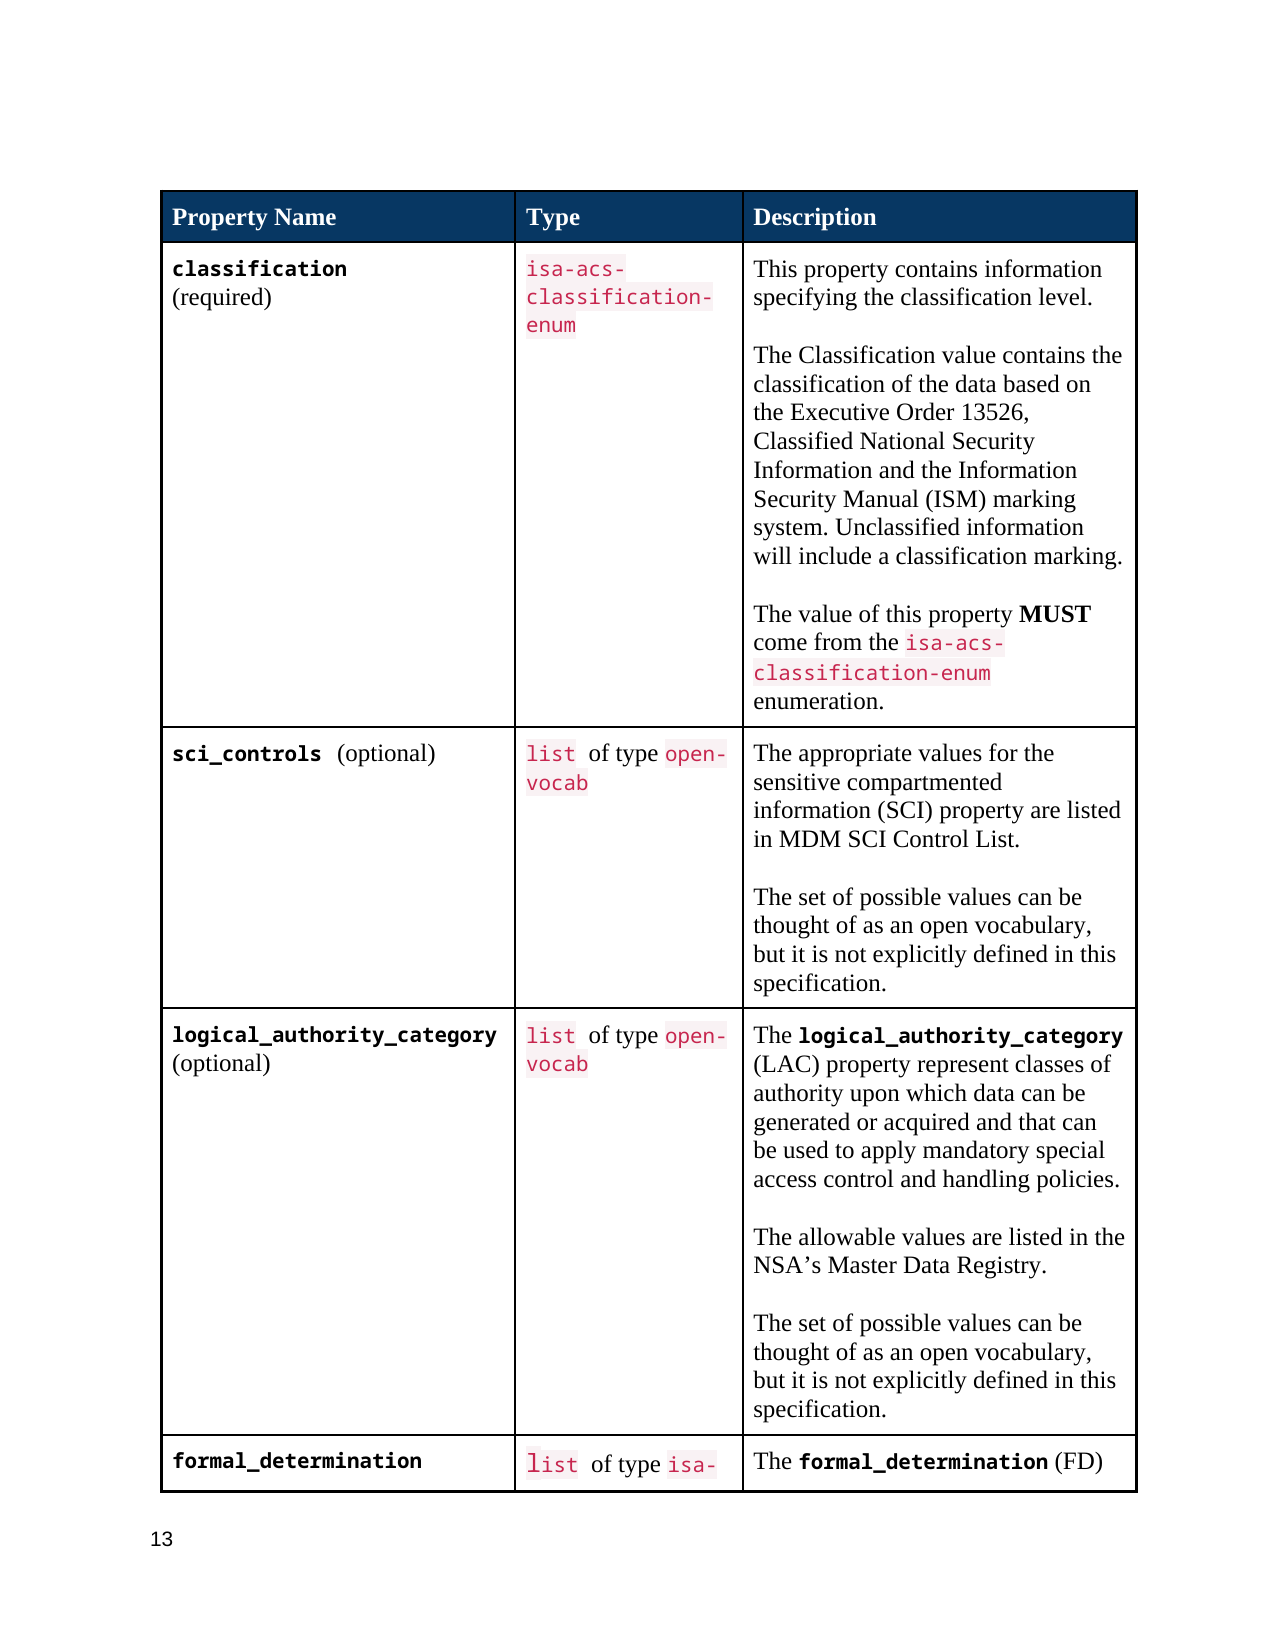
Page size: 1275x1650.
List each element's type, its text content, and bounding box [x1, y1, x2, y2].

table_cell list of type open-vocab [516, 1009, 742, 1433]
table_header Description [744, 192, 1135, 241]
table_cell sci_controls (optional) [163, 728, 514, 1007]
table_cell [744, 1436, 1135, 1490]
table_cell The appropriate values for the sensitive compartmented information (SCI) property are listed in MDM SCI Control List. The set of possible values can be thought of as an open vocabulary, but it is not explicitly defined in this specification. [744, 728, 1135, 1007]
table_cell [516, 1436, 742, 1490]
table_cell This property contains information specifying the classification level. The Classification value contains the classification of the data based on the Executive Order 13526, Classified National Security Information and the Information Security Manual (ISM) marking system. Unclassified information will include a classification marking. The value of this property MUST come from the isa-acs-classification-enum enumeration. [744, 243, 1135, 726]
table_cell classification (required) [163, 243, 514, 726]
table_header Type [516, 192, 742, 241]
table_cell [163, 1436, 514, 1490]
table_cell isa-acs-classification-enum [516, 243, 742, 726]
table_cell logical_authority_category (optional) [163, 1009, 514, 1433]
table_header Property Name [163, 192, 514, 241]
table_cell The logical_authority_category (LAC) property represent classes of authority upon which data can be generated or acquired and that can be used to apply mandatory special access control and handling policies. The allowable values are listed in the NSA’s Master Data Registry. The set of possible values can be thought of as an open vocabulary, but it is not explicitly defined in this specification. [744, 1009, 1135, 1433]
table_cell list of type open-vocab [516, 728, 742, 1007]
